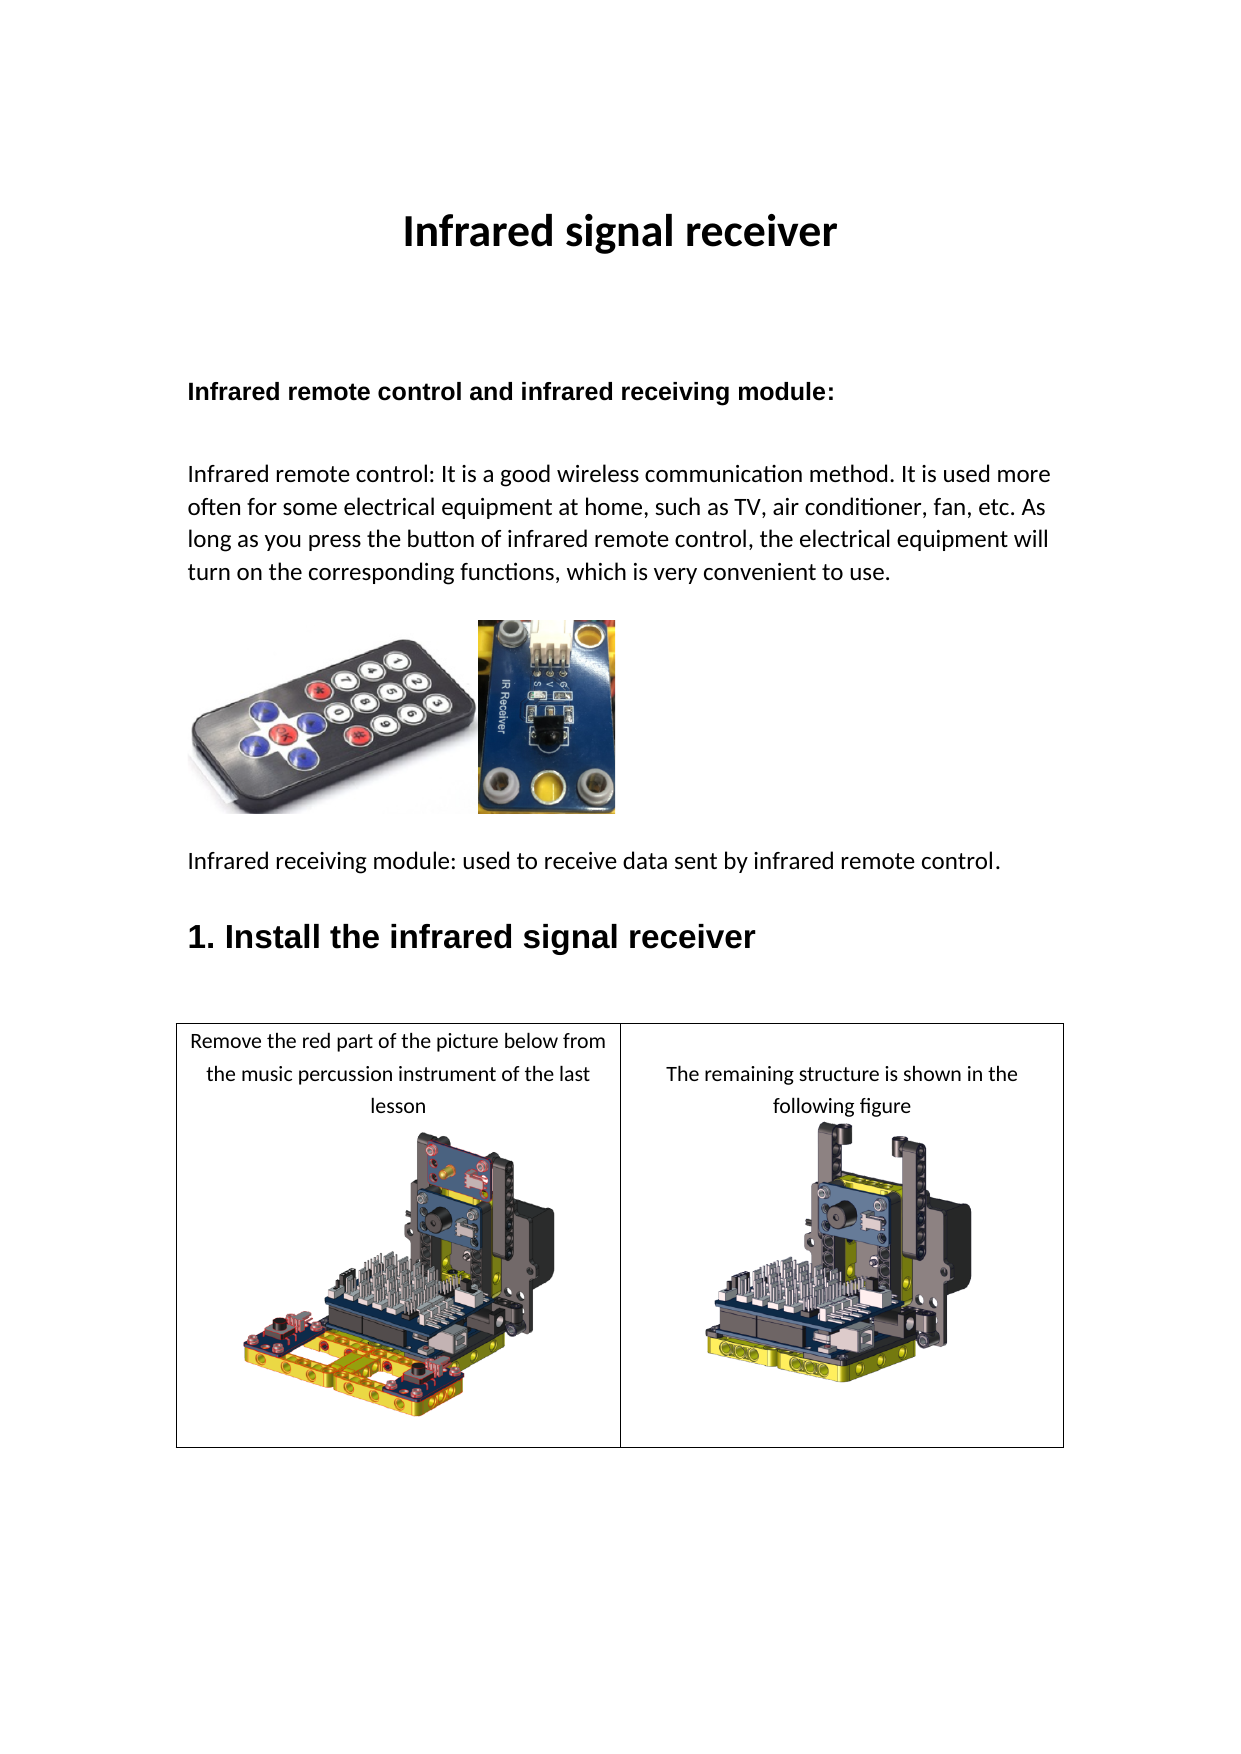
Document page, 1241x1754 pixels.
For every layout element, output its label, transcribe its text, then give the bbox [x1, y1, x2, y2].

subtitle Install the infrared signal receiver [187, 903, 1053, 968]
picture [232, 1121, 564, 1423]
subtitle Infrared remote control and infrared receiving module: [187, 375, 1053, 407]
text Infrared receiving module: used to receive data sent by infrared remote control. [187, 844, 1053, 876]
table_header The remaining structure is shown in the following figure [621, 1024, 1063, 1447]
picture [187, 616, 615, 814]
picture [701, 1121, 983, 1388]
text Infrared remote control: It is a good wireless communication method. It is used more often for some electrical equipment at home, such as TV, air conditioner, fan, etc. As long as you press the button of infrared remote control, the electrical equipment will turn on the corresponding functions, which is very convenient to use. [187, 457, 1053, 587]
subtitle Infrared signal receiver [187, 197, 1053, 262]
table_header Remove the red part of the picture below from the music percussion instrument of the last lesson [177, 1024, 620, 1447]
